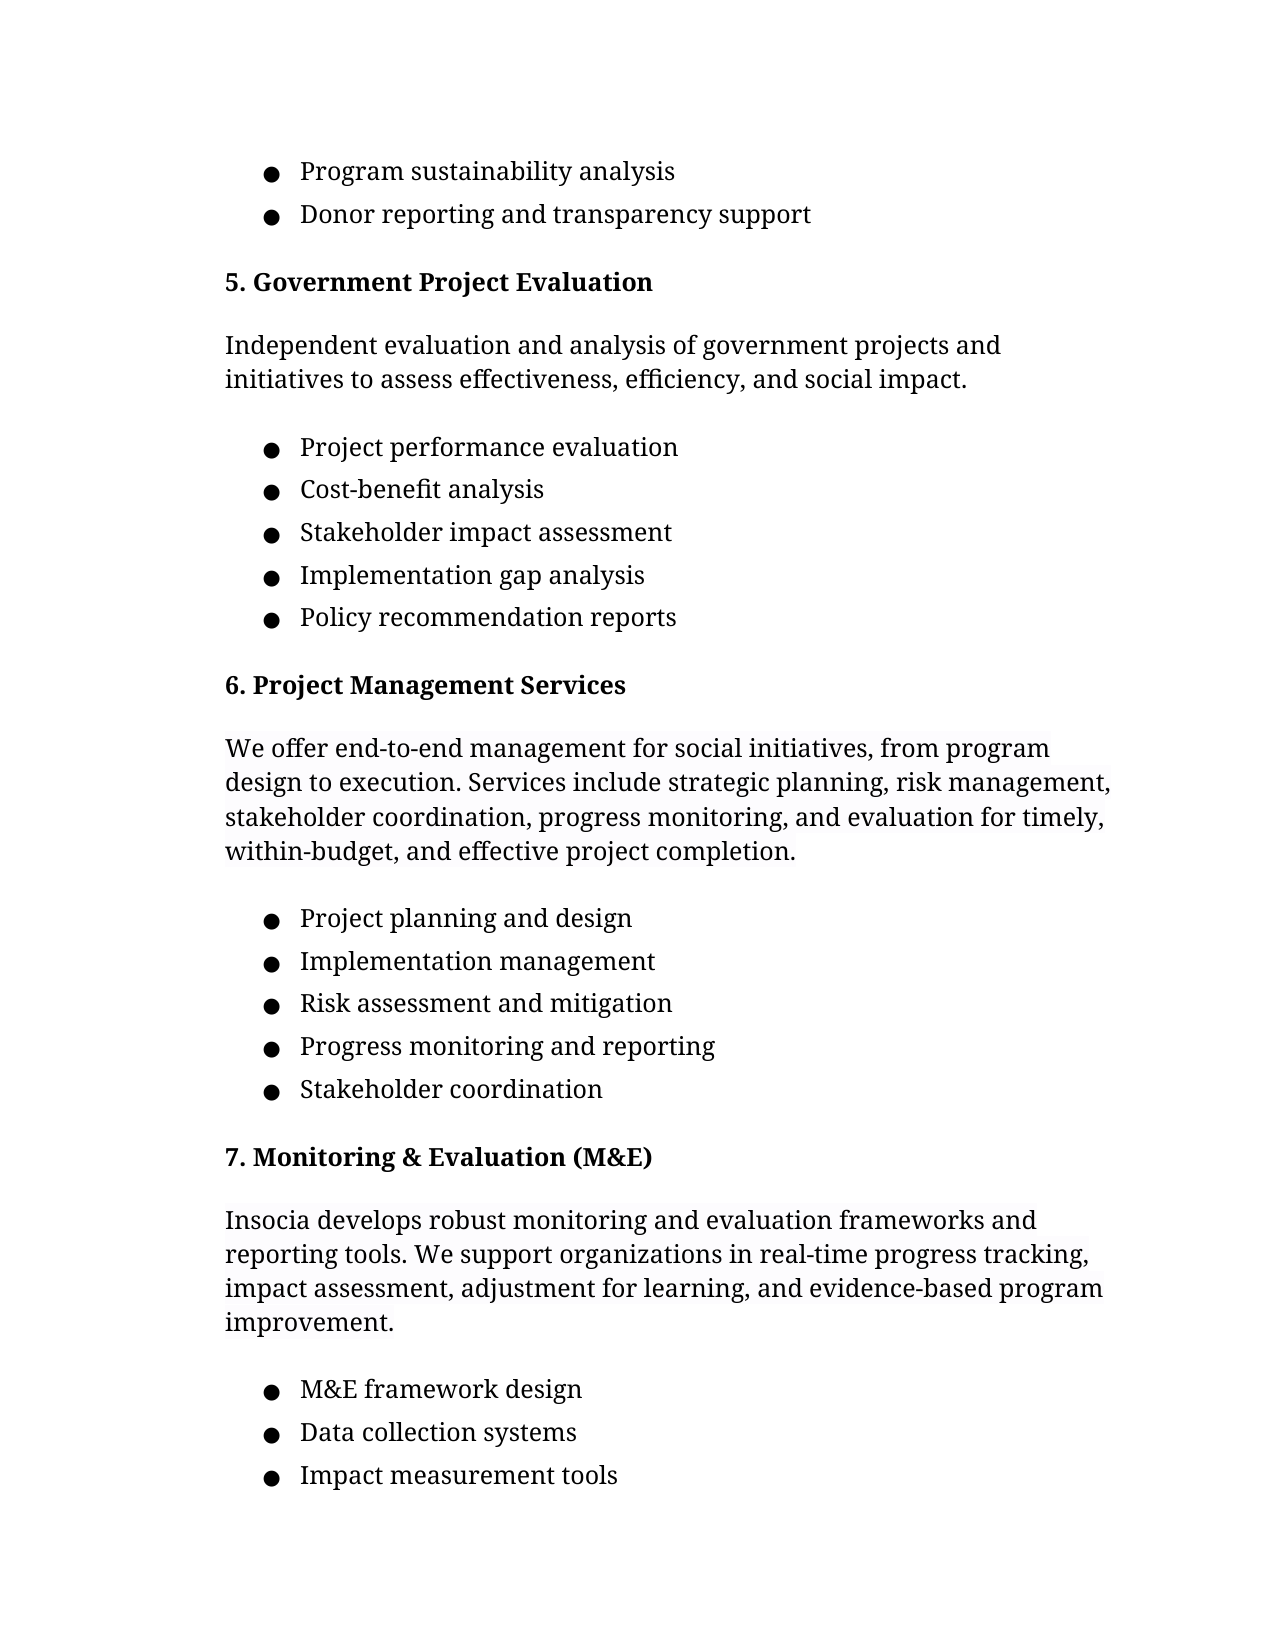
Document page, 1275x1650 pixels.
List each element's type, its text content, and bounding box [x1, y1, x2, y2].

list Risk assessment and mitigation [262, 982, 1125, 1024]
text We offer end-to-end management for social initiatives, from program design to execution. Services include strategic planning, risk management, stakeholder coordination, progress monitoring, and evaluation for timely, within-budget, and effective project completion. [796, 731, 1125, 867]
list Donor reporting and transparency support [262, 193, 1125, 235]
list Progress monitoring and reporting [262, 1024, 1125, 1067]
text Insocia develops robust monitoring and evaluation frameworks and reporting tools. We support organizations in real-time progress tracking, impact assessment, adjustment for learning, and evidence-based program improvement. [225, 1202, 1125, 1339]
list M&E framework design [262, 1368, 1125, 1411]
text Independent evaluation and analysis of government projects and initiatives to assess effectiveness, efficiency, and social impact. [225, 328, 1125, 396]
list Stakeholder impact assessment [262, 511, 1125, 553]
list Stakeholder coordination [262, 1067, 1125, 1110]
list Implementation gap analysis [262, 553, 1125, 596]
list Policy recommendation reports [262, 596, 1125, 639]
list Project planning and design [262, 896, 1125, 939]
text 6. Project Management Services [225, 668, 1125, 702]
list Data collection systems [262, 1411, 1125, 1453]
text 7. Monitoring & Evaluation (M&E) [225, 1139, 1125, 1173]
list Program sustainability analysis [262, 150, 1125, 193]
list Impact measurement tools [262, 1453, 1125, 1496]
list Project performance evaluation [262, 425, 1125, 468]
list Implementation management [262, 939, 1125, 982]
text 5. Government Project Evaluation [225, 264, 1125, 299]
list Cost-benefit analysis [262, 468, 1125, 511]
